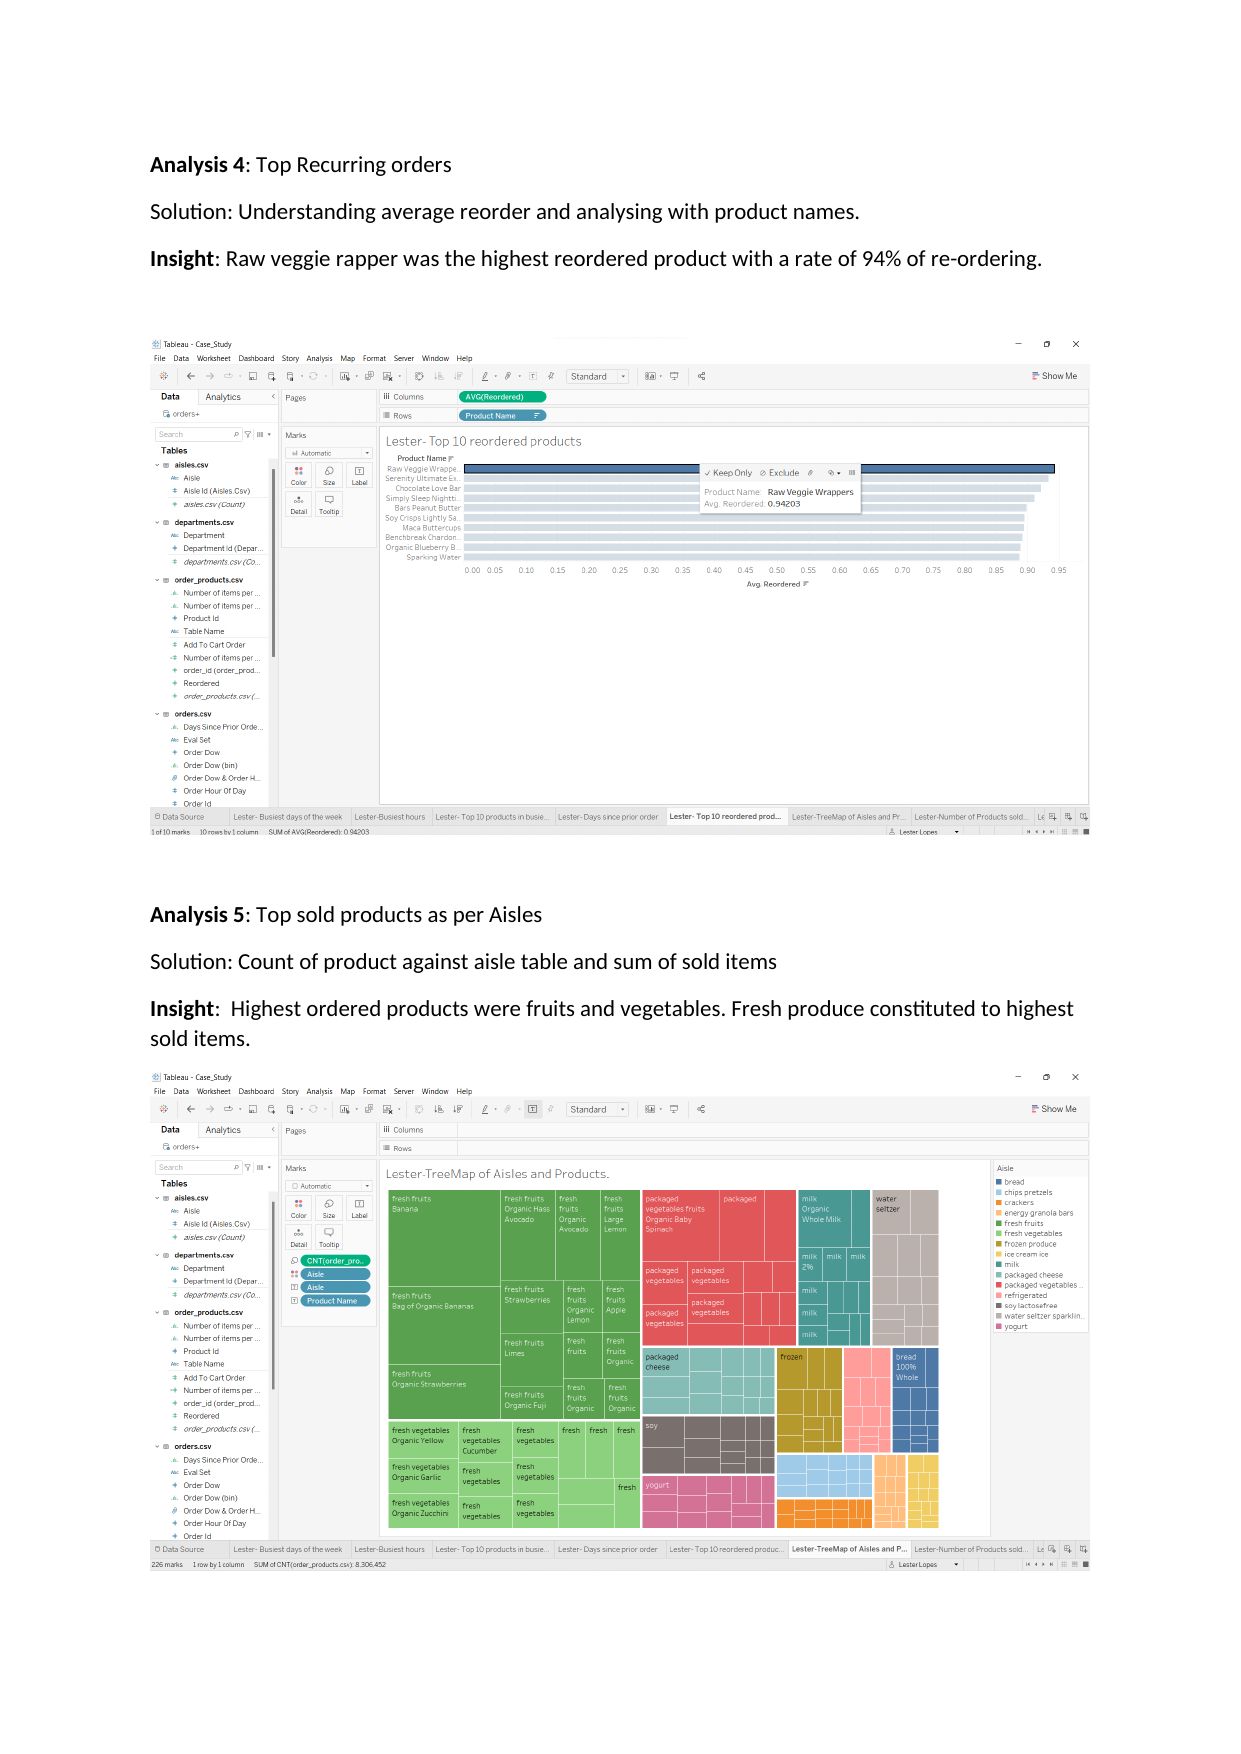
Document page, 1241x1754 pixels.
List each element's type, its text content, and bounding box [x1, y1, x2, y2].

text Analysis 4: Top Recurring orders [150, 150, 1090, 178]
picture [150, 337, 1091, 835]
text Solution: Count of product against aisle table and sum of sold items [150, 947, 1090, 975]
text Insight: Highest ordered products were fruits and vegetables. Fresh produce constituted to highest sold items. [150, 994, 1090, 1052]
text Insight: Raw veggie rapper was the highest reordered product with a rate of 94% of re-ordering. [150, 244, 1090, 272]
text Solution: Understanding average reorder and analysing with product names. [150, 197, 1090, 225]
picture [150, 1071, 1091, 1571]
text Analysis 5: Top sold products as per Aisles [150, 900, 1090, 928]
